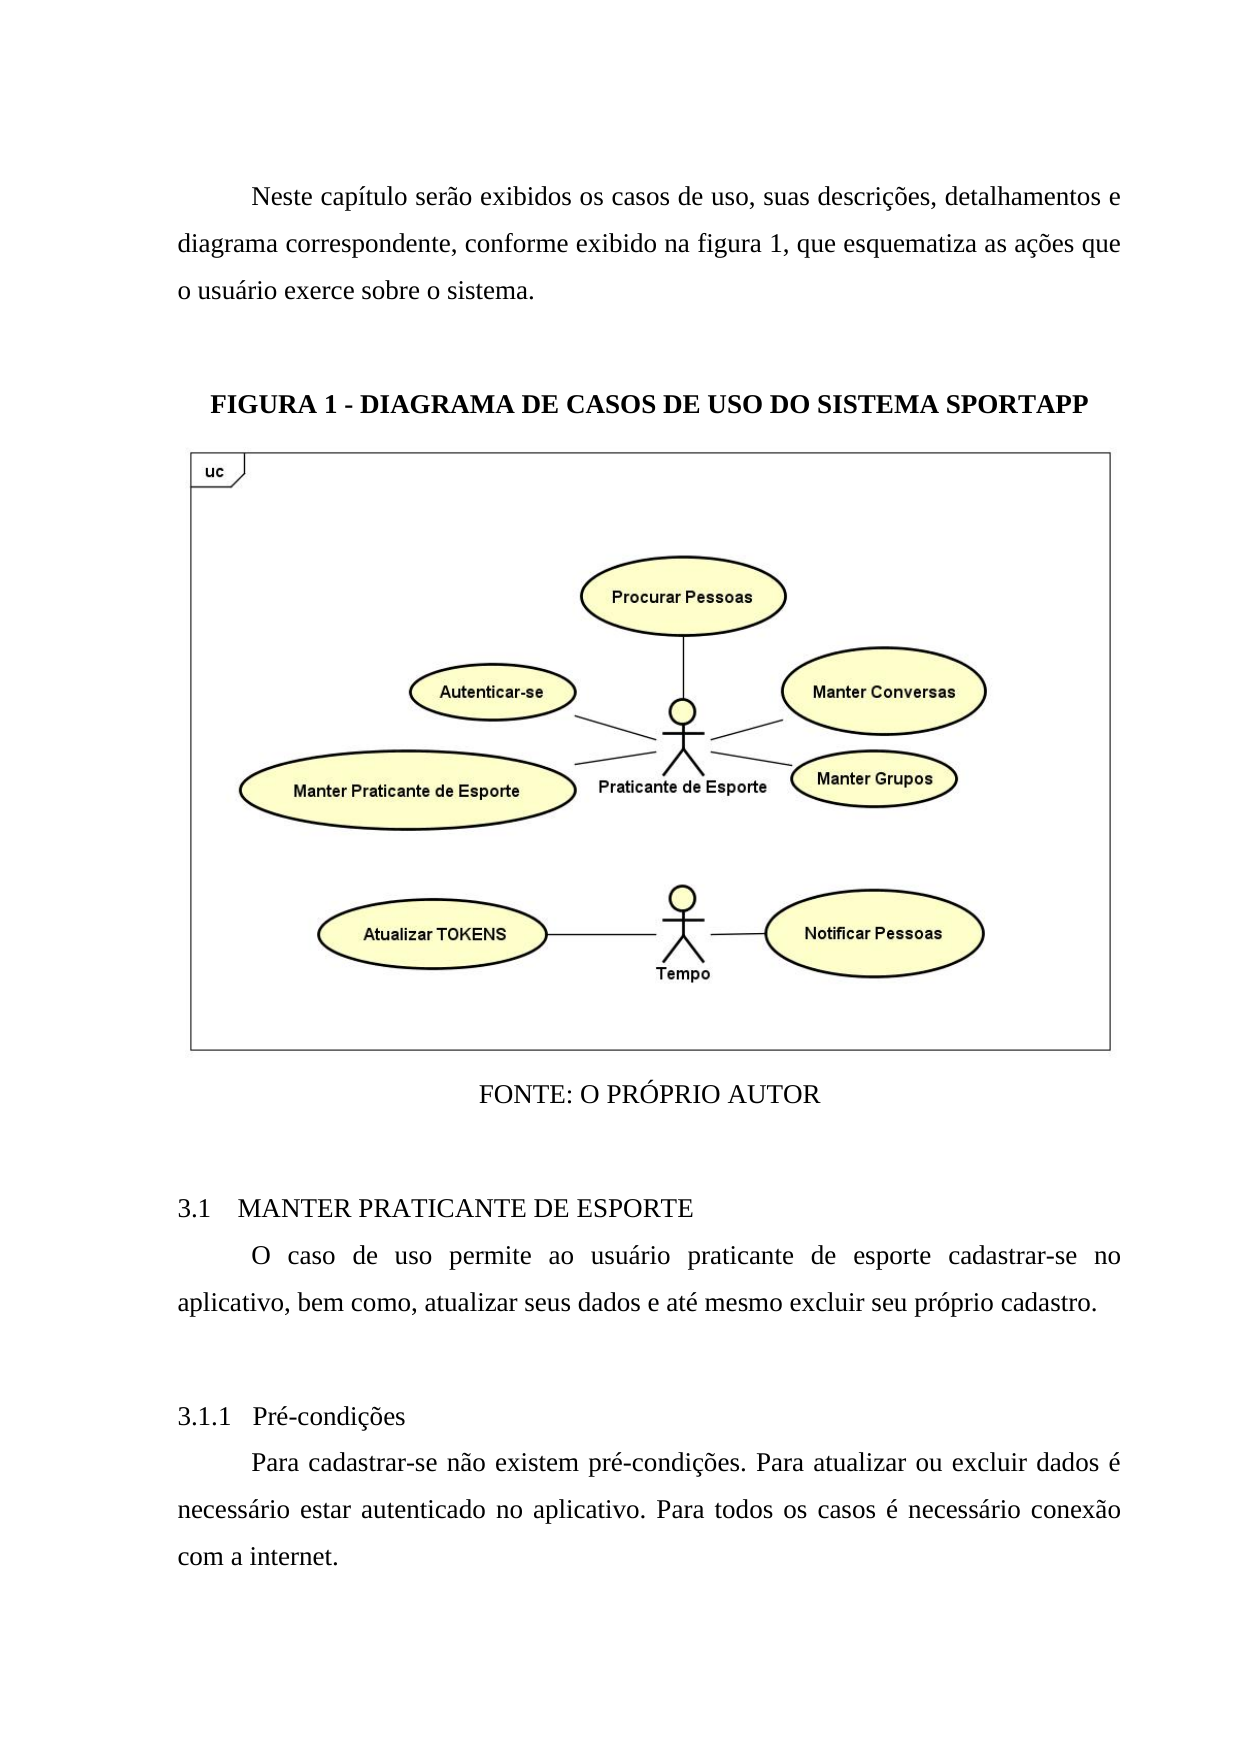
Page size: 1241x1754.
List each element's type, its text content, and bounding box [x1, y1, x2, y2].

text O caso de uso permite ao usuário praticante de esporte cadastrar-se no aplicativo, bem como, atualizar seus dados e até mesmo excluir seu próprio cadastro. [177, 1239, 1122, 1317]
subtitle MANTER PRATICANTE DE ESPORTE [177, 1192, 1122, 1223]
text FONTE: O PRÓPRIO AUTOR [177, 1078, 1122, 1109]
text FIGURA 1 - DIAGRAMA DE CASOS DE USO DO SISTEMA SPORTAPP [177, 388, 1122, 419]
picture [177, 440, 1123, 1063]
text Neste capítulo serão exibidos os casos de uso, suas descrições, detalhamentos e diagrama correspondente, conforme exibido na figura 1, que esquematiza as ações que o usuário exerce sobre o sistema. [177, 180, 1122, 305]
text Para cadastrar-se não existem pré-condições. Para atualizar ou excluir dados é necessário estar autenticado no aplicativo. Para todos os casos é necessário conexão com a internet. [177, 1446, 1122, 1571]
subtitle Pré-condições [177, 1400, 1122, 1431]
